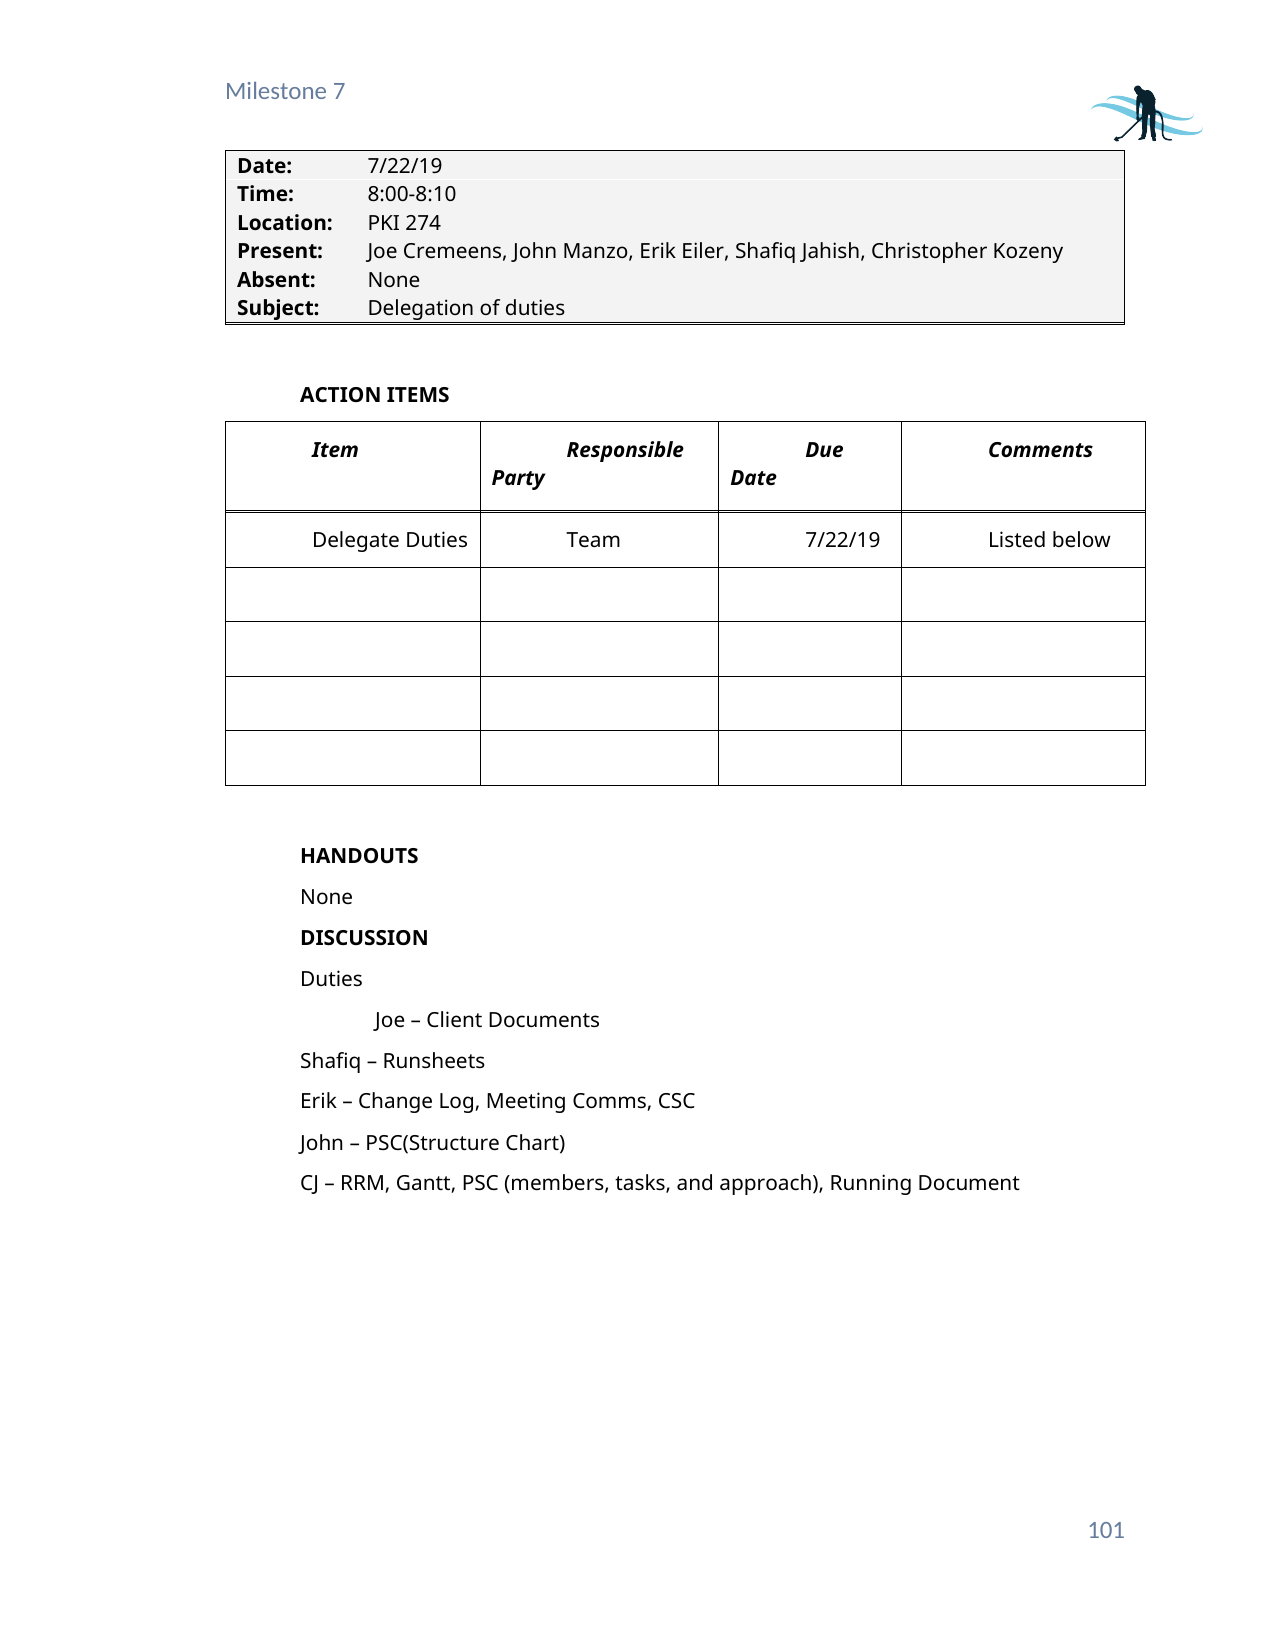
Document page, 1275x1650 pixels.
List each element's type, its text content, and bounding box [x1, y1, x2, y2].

table_cell 8:00-8:10 [356, 180, 1124, 208]
table_cell [481, 677, 718, 730]
table_cell Listed below [902, 513, 1145, 567]
text None [225, 882, 1125, 910]
table_cell Team [481, 513, 718, 567]
table_cell [719, 731, 901, 784]
table_header Comments [902, 422, 1145, 510]
table_cell [902, 677, 1145, 730]
table_header Responsible Party [481, 422, 718, 510]
table_header Due Date [719, 422, 901, 510]
table_cell [719, 622, 901, 676]
table_cell Joe Cremeens, John Manzo, Erik Eiler, Shafiq Jahish, Christopher Kozeny [356, 236, 1124, 265]
table_cell Time: [226, 180, 356, 208]
picture [1090, 85, 1203, 142]
text Duties [225, 964, 1125, 992]
table_cell Location: [226, 208, 356, 236]
table_cell [902, 622, 1145, 676]
text DISCUSSION [225, 923, 1125, 951]
table_cell [226, 568, 480, 621]
table_cell Delegate Duties [226, 513, 480, 567]
table_cell [226, 731, 480, 784]
text Shafiq – Runsheets [225, 1046, 1125, 1074]
table_cell Subject: [226, 293, 356, 322]
table_cell None [356, 265, 1124, 293]
text John – PSC(Structure Chart) [225, 1128, 1125, 1156]
table_cell [481, 568, 718, 621]
table_cell PKI 274 [356, 208, 1124, 236]
table_cell Present: [226, 236, 356, 265]
text CJ – RRM, Gantt, PSC (members, tasks, and approach), Running Document [225, 1168, 1125, 1197]
table_header 7/22/19 [356, 151, 1124, 179]
table_cell [481, 731, 718, 784]
text Joe – Client Documents [225, 1005, 1125, 1033]
table_cell [719, 568, 901, 621]
table_cell [226, 622, 480, 676]
table_cell Delegation of duties [356, 293, 1124, 322]
text ACTION ITEMS [225, 380, 1125, 409]
table_cell [481, 622, 718, 676]
table_cell [226, 677, 480, 730]
table_cell [719, 677, 901, 730]
text Erik – Change Log, Meeting Comms, CSC [225, 1087, 1125, 1115]
table_cell [902, 568, 1145, 621]
text HANDOUTS [225, 841, 1125, 869]
table_cell [902, 731, 1145, 784]
table_header Item [226, 422, 480, 510]
table_header Date: [226, 151, 356, 179]
table_cell 7/22/19 [719, 513, 901, 567]
table_cell Absent: [226, 265, 356, 293]
